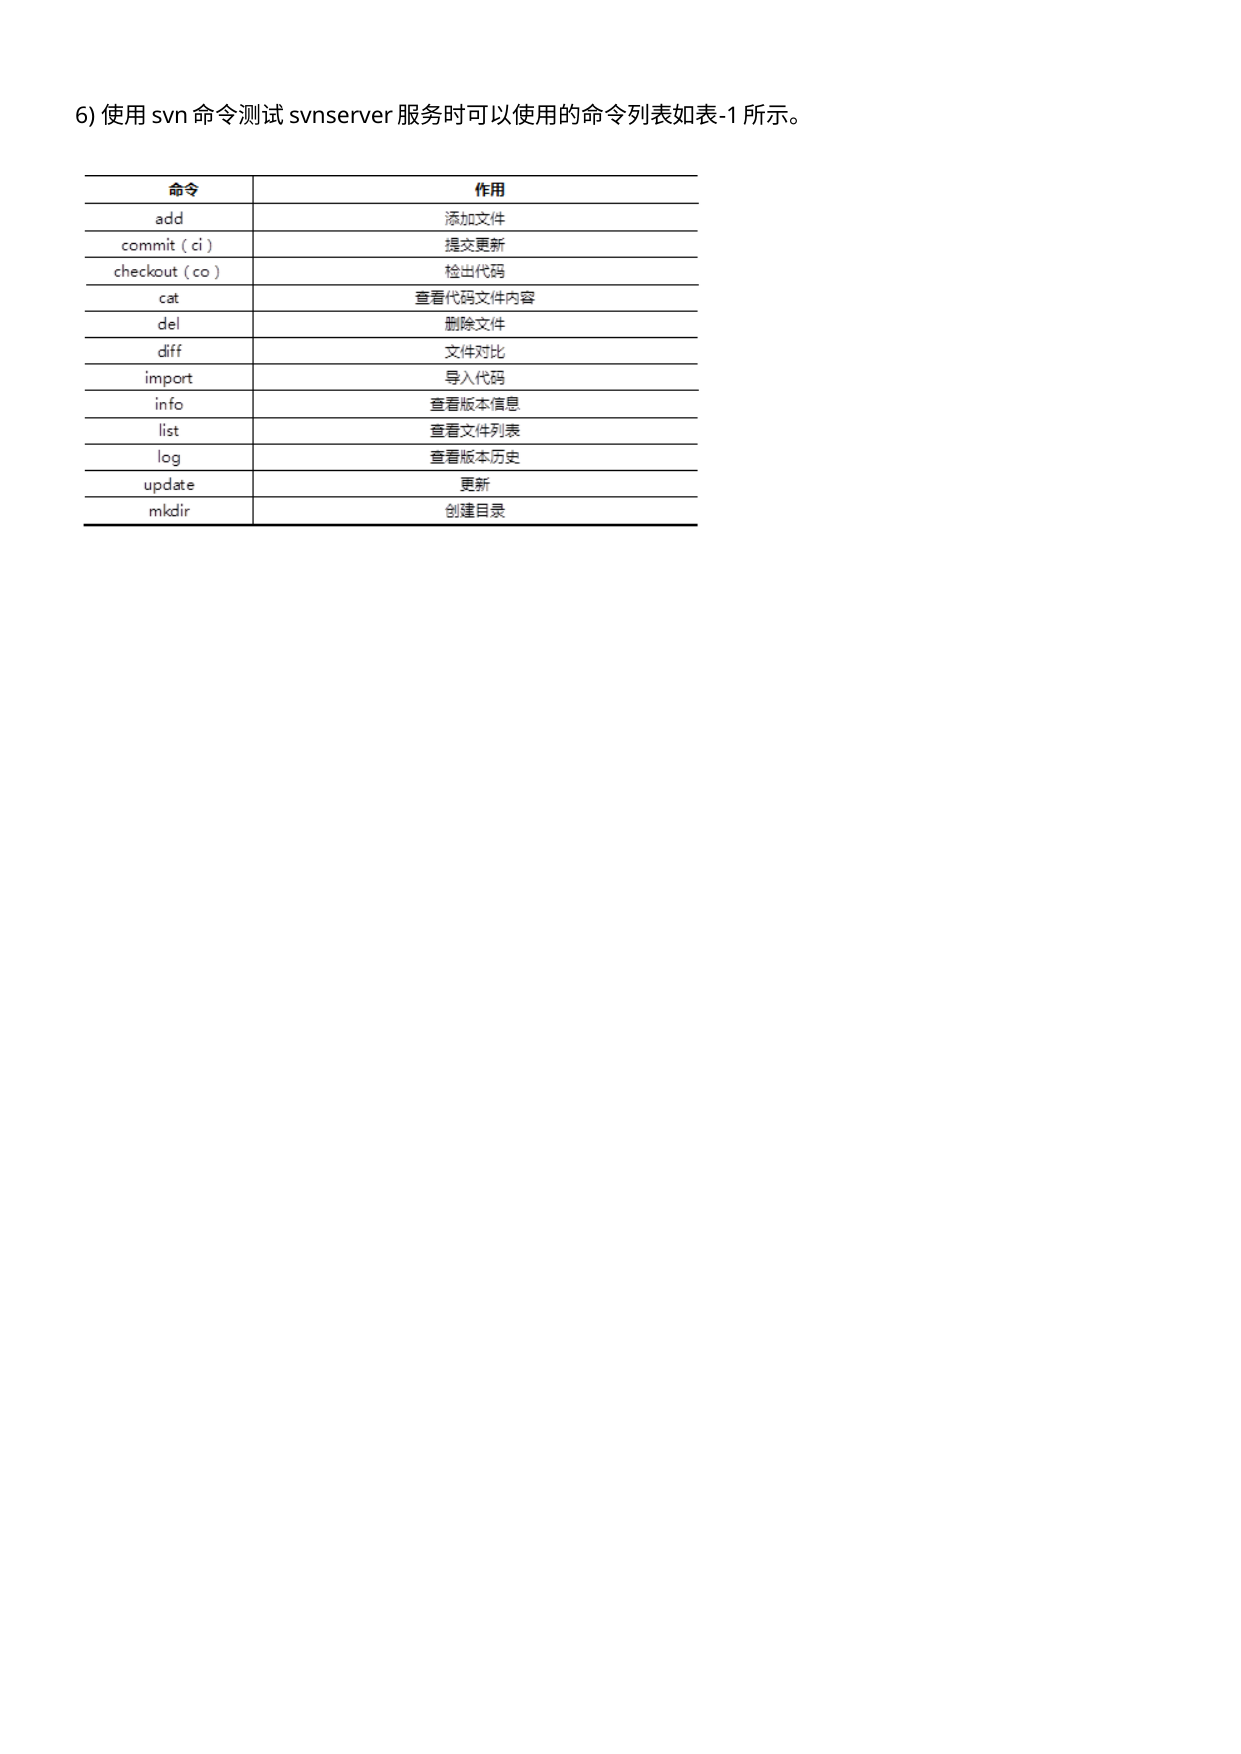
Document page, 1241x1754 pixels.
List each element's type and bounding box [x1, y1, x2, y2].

picture [75, 175, 705, 549]
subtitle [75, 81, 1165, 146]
